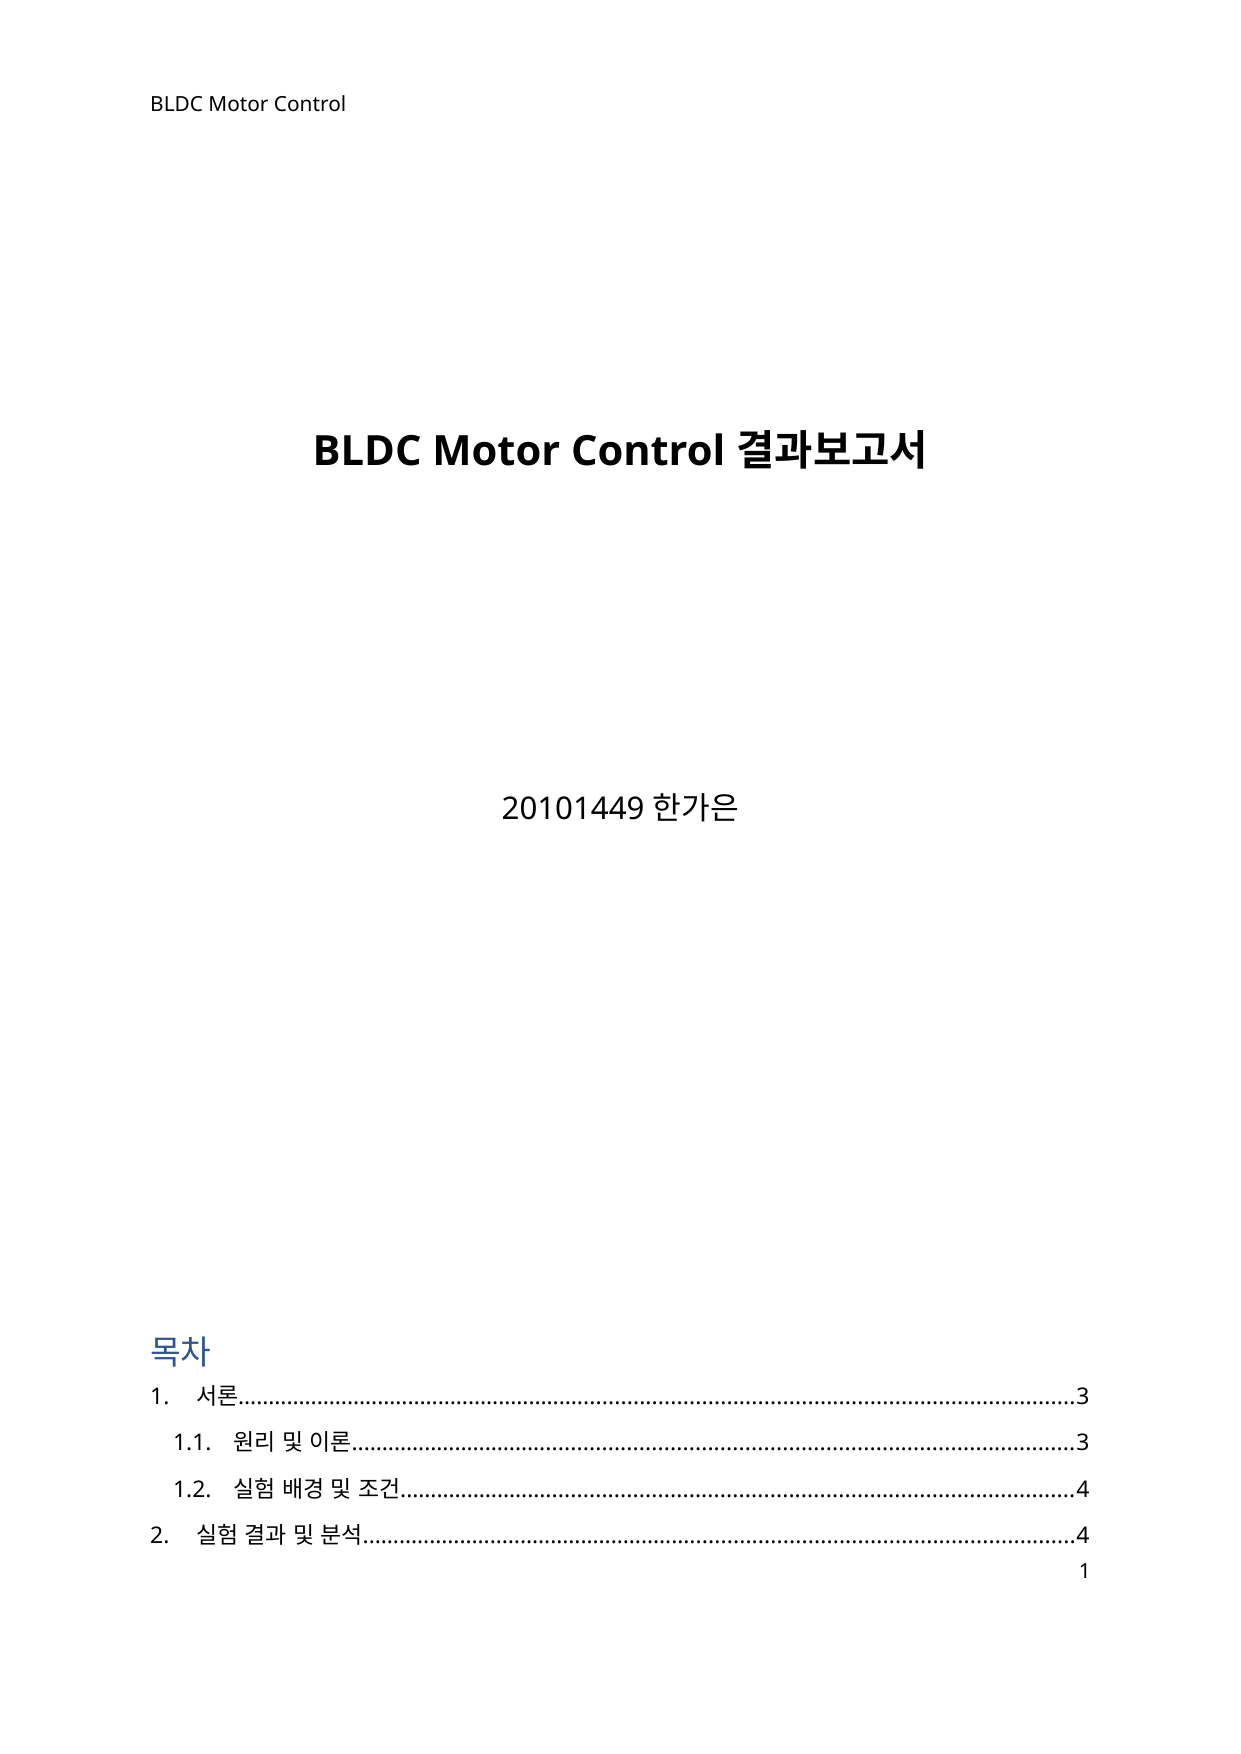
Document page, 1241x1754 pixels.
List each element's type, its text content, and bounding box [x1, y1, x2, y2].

text 20101449 한가은 [150, 783, 1090, 828]
text BLDC Motor Control 결과보고서 [150, 417, 1090, 478]
